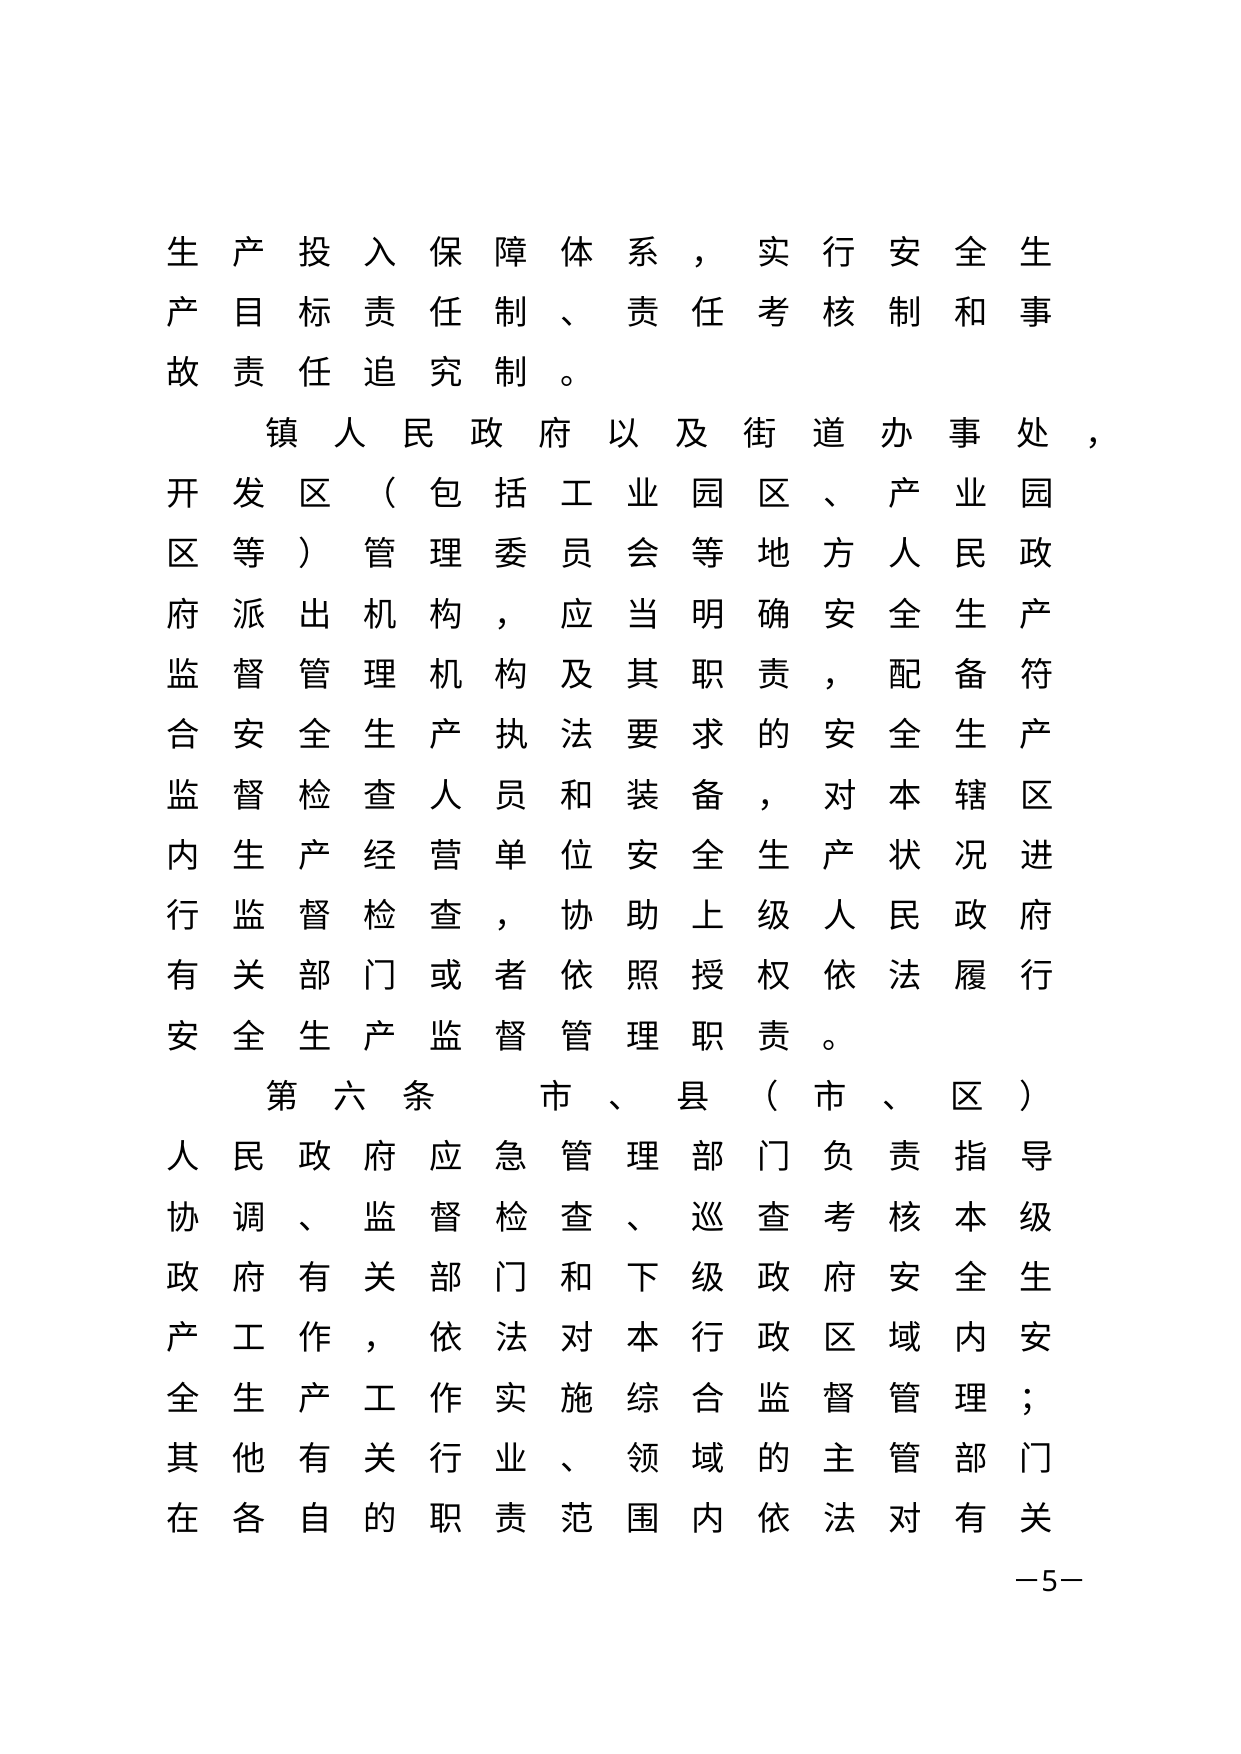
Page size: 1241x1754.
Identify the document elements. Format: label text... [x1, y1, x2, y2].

text 镇人民政府以及街道办事处，开发区（包括工业园区、产业园区等）管理委员会等地方人民政府派出机构，应当明确安全生产监督管理机构及其职责，配备符合安全生产执法要求的安全生产监督检查人员和装备，对本辖区内生产经营单位安全生产状况进行监督检查，协助上级人民政府有关部门或者依照授权依法履行安全生产监督管理职责。 [167, 400, 1085, 1064]
